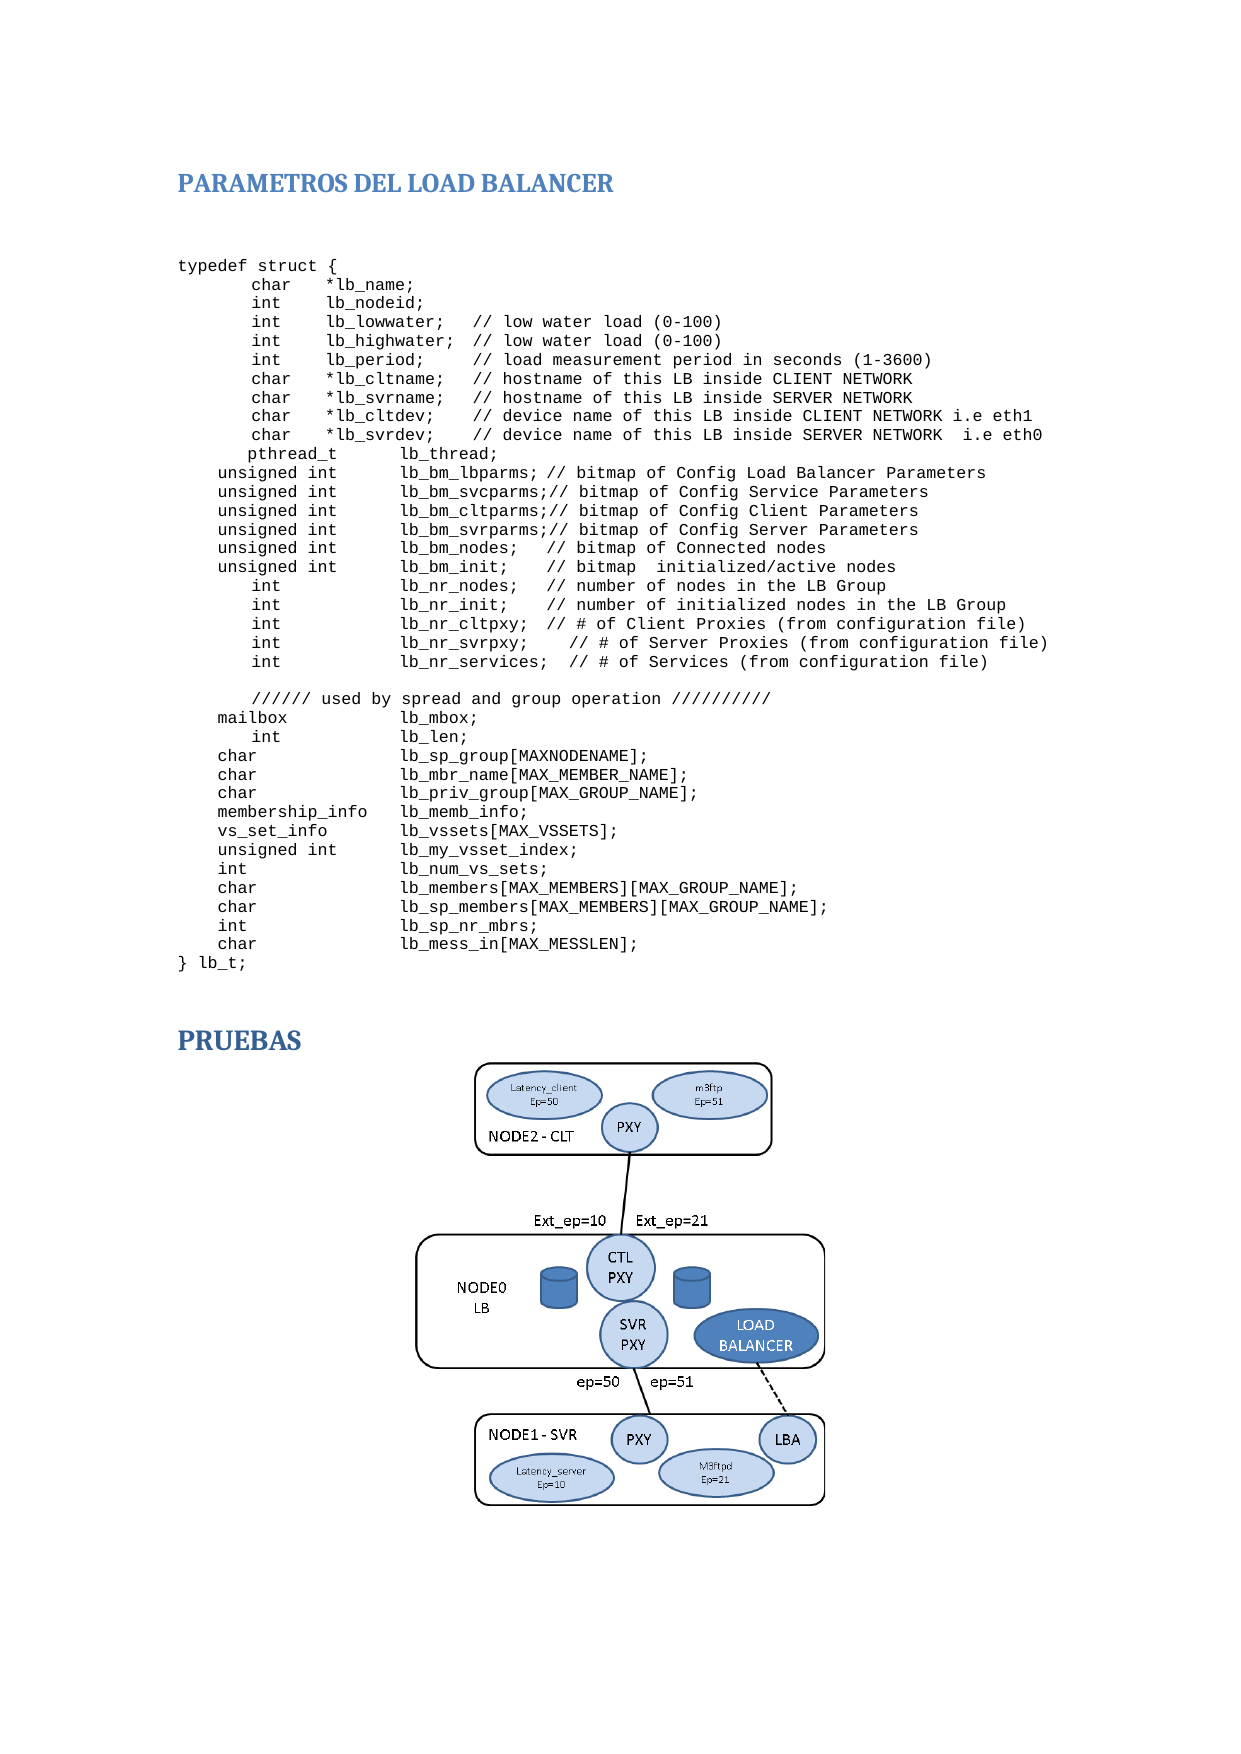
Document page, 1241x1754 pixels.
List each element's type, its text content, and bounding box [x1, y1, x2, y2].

text int lb_nr_services; // # of Services (from configuration file) [177, 653, 1063, 672]
text char *lb_svrname; // hostname of this LB inside SERVER NETWORK [177, 389, 1063, 408]
text unsigned int lb_bm_cltparms;// bitmap of Config Client Parameters [177, 502, 1063, 521]
text char lb_sp_group[MAXNODENAME]; [177, 747, 1063, 766]
text pthread_t lb_thread; [177, 446, 1063, 464]
text int lb_period; // load measurement period in seconds (1-3600) [177, 351, 1063, 370]
text int lb_nr_svrpxy; // # of Server Proxies (from configuration file) [177, 634, 1063, 653]
text mailbox lb_mbox; [177, 710, 1063, 728]
text int lb_num_vs_sets; [177, 861, 1063, 879]
text char *lb_name; [177, 276, 1063, 295]
text unsigned int lb_bm_nodes; // bitmap of Connected nodes [177, 540, 1063, 559]
text unsigned int lb_my_vsset_index; [177, 842, 1063, 861]
text int lb_nr_cltpxy; // # of Client Proxies (from configuration file) [177, 615, 1063, 634]
text membership_info lb_memb_info; [177, 804, 1063, 823]
text int lb_len; [177, 728, 1063, 747]
text char lb_mess_in[MAX_MESSLEN]; [177, 936, 1063, 955]
subtitle PRUEBAS [177, 1024, 1063, 1057]
text char *lb_cltdev; // device name of this LB inside CLIENT NETWORK i.e eth1 [177, 408, 1063, 427]
text char lb_mbr_name[MAX_MEMBER_NAME]; [177, 766, 1063, 785]
text char lb_priv_group[MAX_GROUP_NAME]; [177, 785, 1063, 804]
text unsigned int lb_bm_svcparms;// bitmap of Config Service Parameters [177, 483, 1063, 502]
text int lb_nodeid; [177, 295, 1063, 314]
text int lb_nr_init; // number of initialized nodes in the LB Group [177, 597, 1063, 615]
text unsigned int lb_bm_init; // bitmap initialized/active nodes [177, 559, 1063, 578]
text char *lb_svrdev; // device name of this LB inside SERVER NETWORK i.e eth0 [177, 427, 1063, 446]
text ////// used by spread and group operation ////////// [177, 691, 1063, 710]
text int lb_sp_nr_mbrs; [177, 917, 1063, 936]
text } lb_t; [177, 955, 1063, 974]
text unsigned int lb_bm_svrparms;// bitmap of Config Server Parameters [177, 521, 1063, 540]
subtitle PARAMETROS DEL LOAD BALANCER [177, 168, 1063, 199]
text char lb_members[MAX_MEMBERS][MAX_GROUP_NAME]; [177, 879, 1063, 898]
text char lb_sp_members[MAX_MEMBERS][MAX_GROUP_NAME]; [177, 898, 1063, 917]
text vs_set_info lb_vssets[MAX_VSSETS]; [177, 823, 1063, 842]
text typedef struct { [177, 257, 1063, 276]
text int lb_nr_nodes; // number of nodes in the LB Group [177, 578, 1063, 597]
text char *lb_cltname; // hostname of this LB inside CLIENT NETWORK [177, 370, 1063, 389]
text unsigned int lb_bm_lbparms; // bitmap of Config Load Balancer Parameters [177, 464, 1063, 483]
text int lb_lowwater; // low water load (0-100) [177, 314, 1063, 333]
picture [415, 1062, 826, 1506]
text int lb_highwater; // low water load (0-100) [177, 333, 1063, 351]
